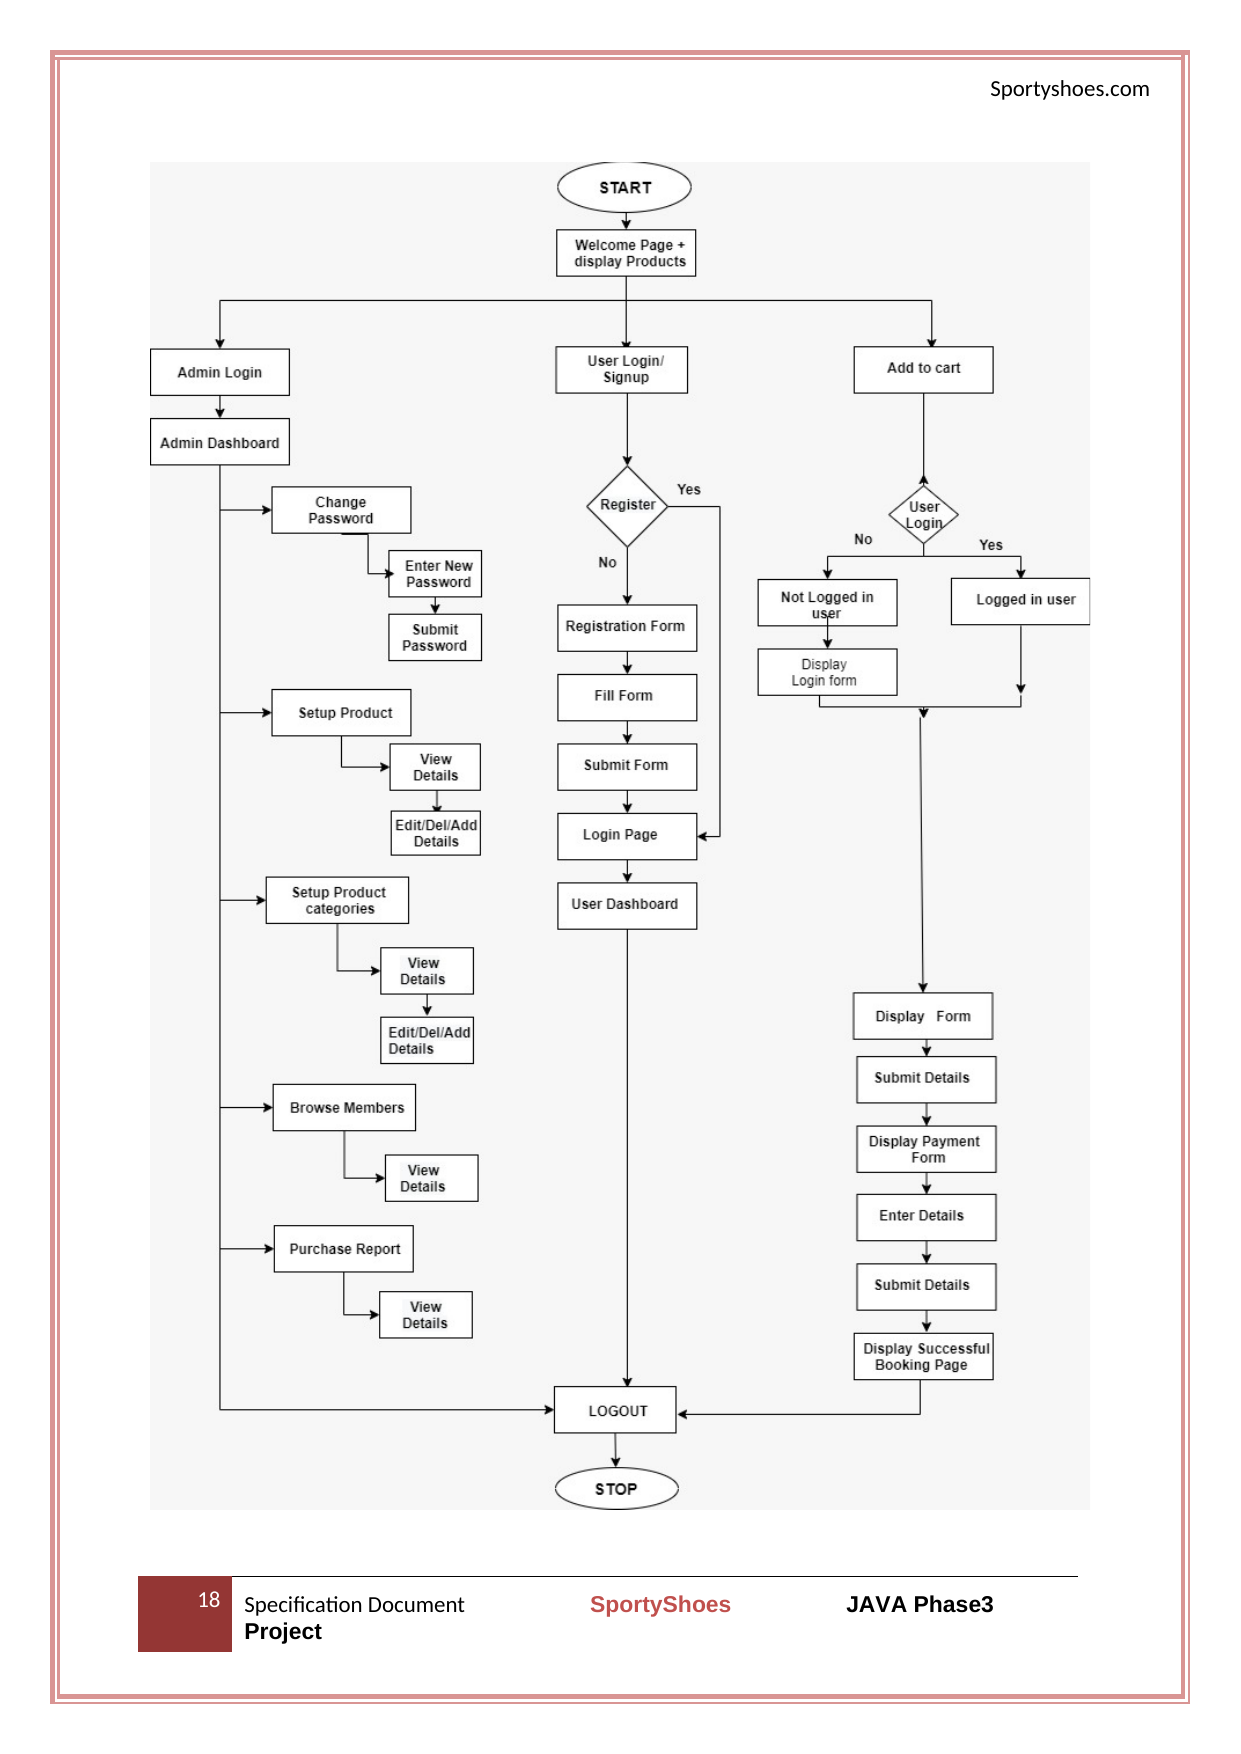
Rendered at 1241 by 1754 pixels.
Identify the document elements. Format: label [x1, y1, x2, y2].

picture [150, 162, 1091, 1510]
